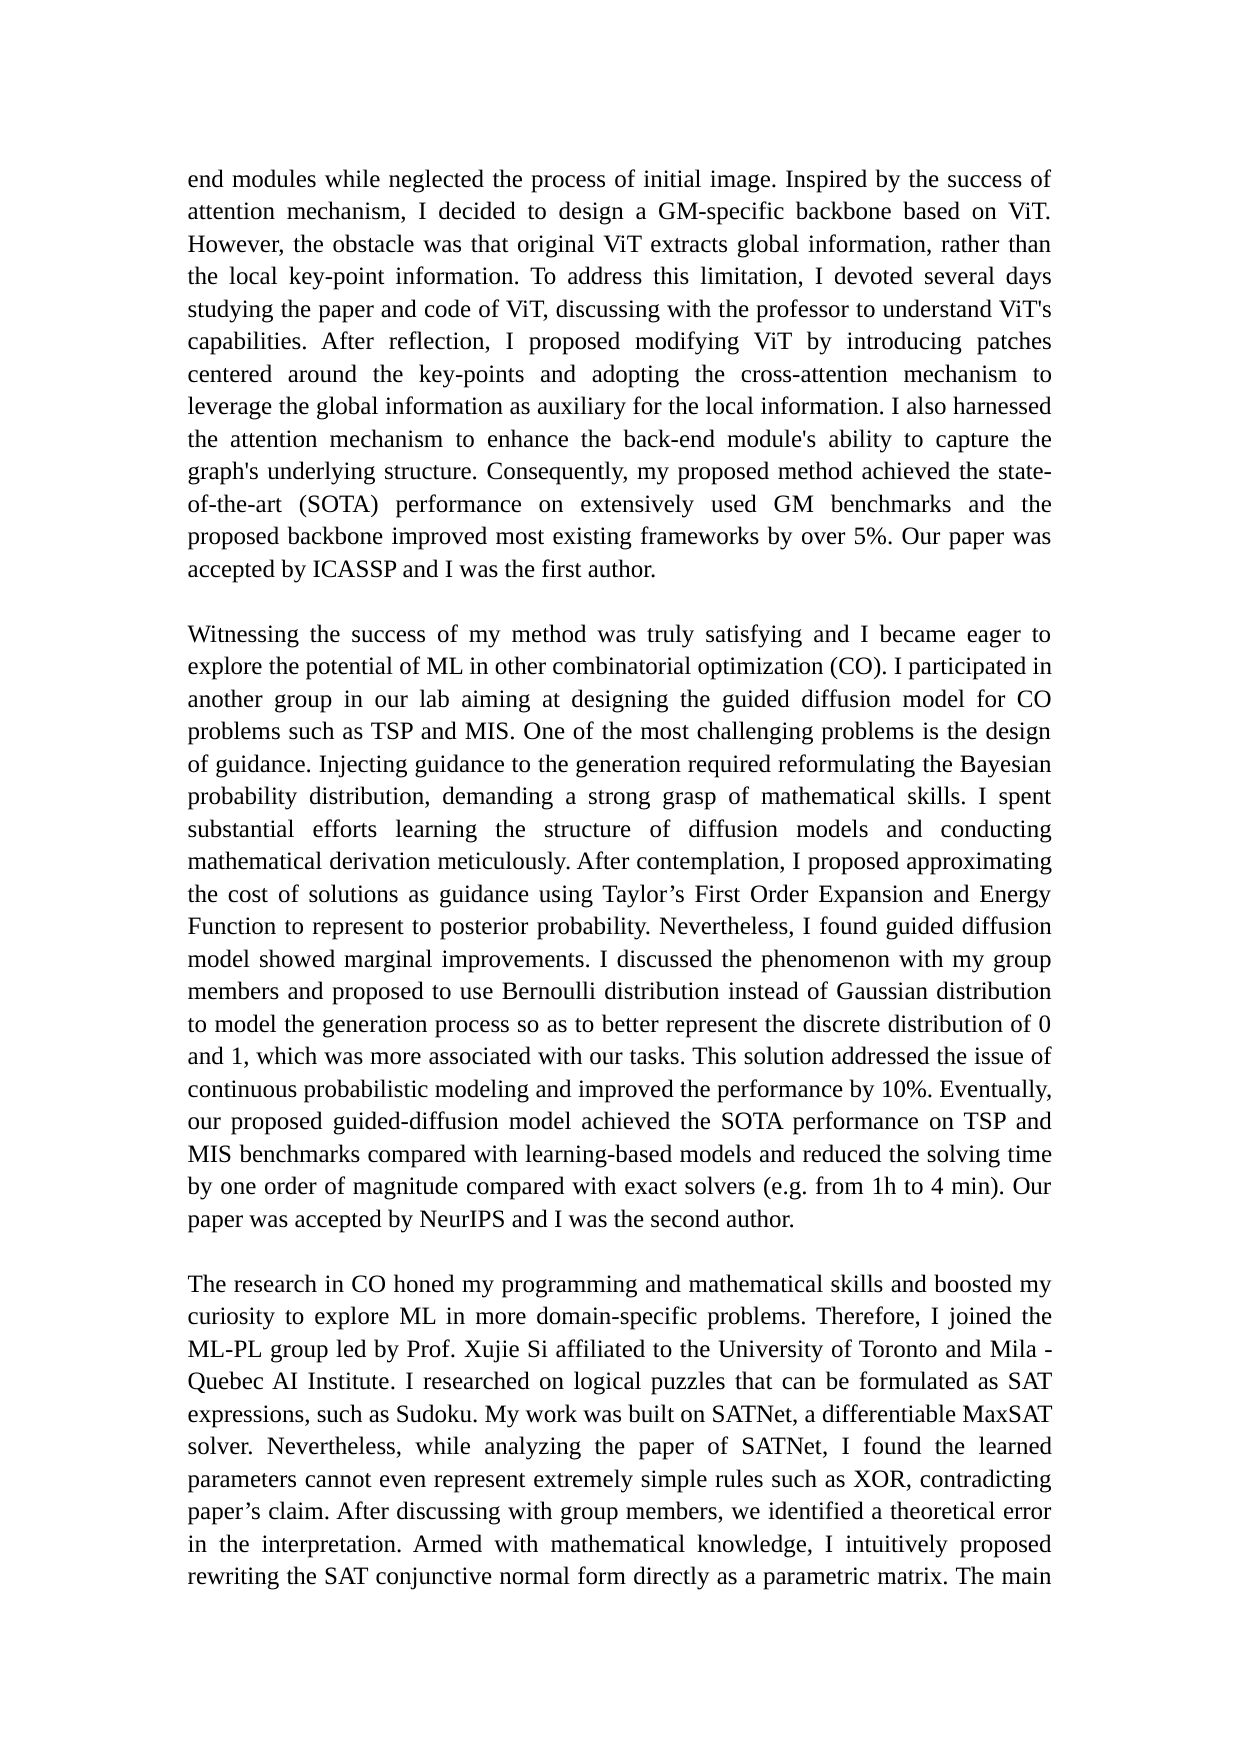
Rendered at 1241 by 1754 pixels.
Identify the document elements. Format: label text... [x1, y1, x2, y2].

text Witnessing the success of my method was truly satisfying and I became eager to explore the potential of ML in other combinatorial optimization (CO). I participated in another group in our lab aiming at designing the guided diffusion model for CO problems such as TSP and MIS. One of the most challenging problems is the design of guidance. Injecting guidance to the generation required reformulating the Bayesian probability distribution, demanding a strong grasp of mathematical skills. I spent substantial efforts learning the structure of diffusion models and conducting mathematical derivation meticulously. After contemplation, I proposed approximating the cost of solutions as guidance using Taylor’s First Order Expansion and Energy Function to represent to posterior probability. Nevertheless, I found guided diffusion model showed marginal improvements. I discussed the phenomenon with my group members and proposed to use Bernoulli distribution instead of Gaussian distribution to model the generation process so as to better represent the discrete distribution of 0 and 1, which was more associated with our tasks. This solution addressed the issue of continuous probabilistic modeling and improved the performance by 10%. Eventually, our proposed guided-diffusion model achieved the SOTA performance on TSP and MIS benchmarks compared with learning-based models and reduced the solving time by one order of magnitude compared with exact solvers (e.g. from 1h to 4 min). Our paper was accepted by NeurIPS and I was the second author. [187, 617, 1053, 1234]
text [187, 1267, 1053, 1592]
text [187, 162, 1053, 584]
